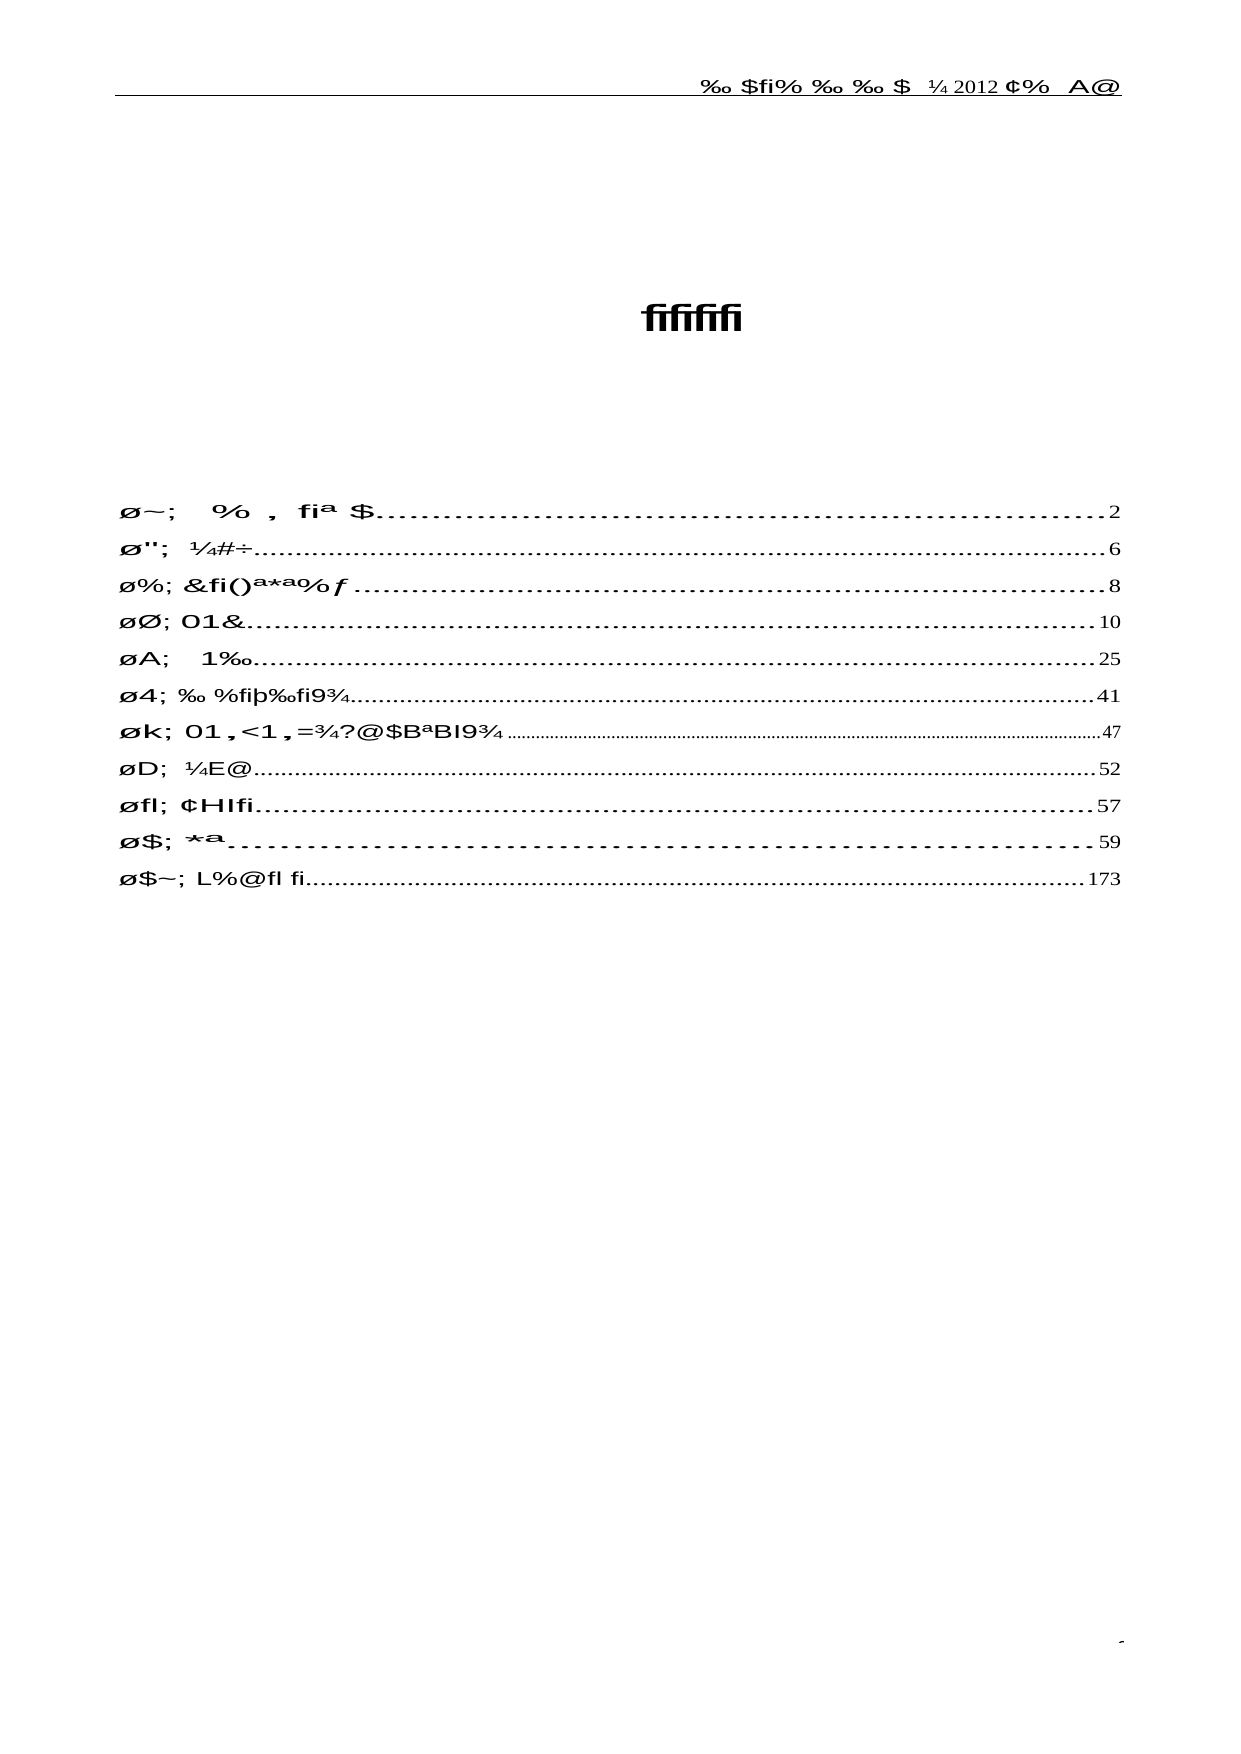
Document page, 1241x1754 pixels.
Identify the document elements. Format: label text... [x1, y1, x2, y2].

text fifififi [107, 297, 1134, 340]
